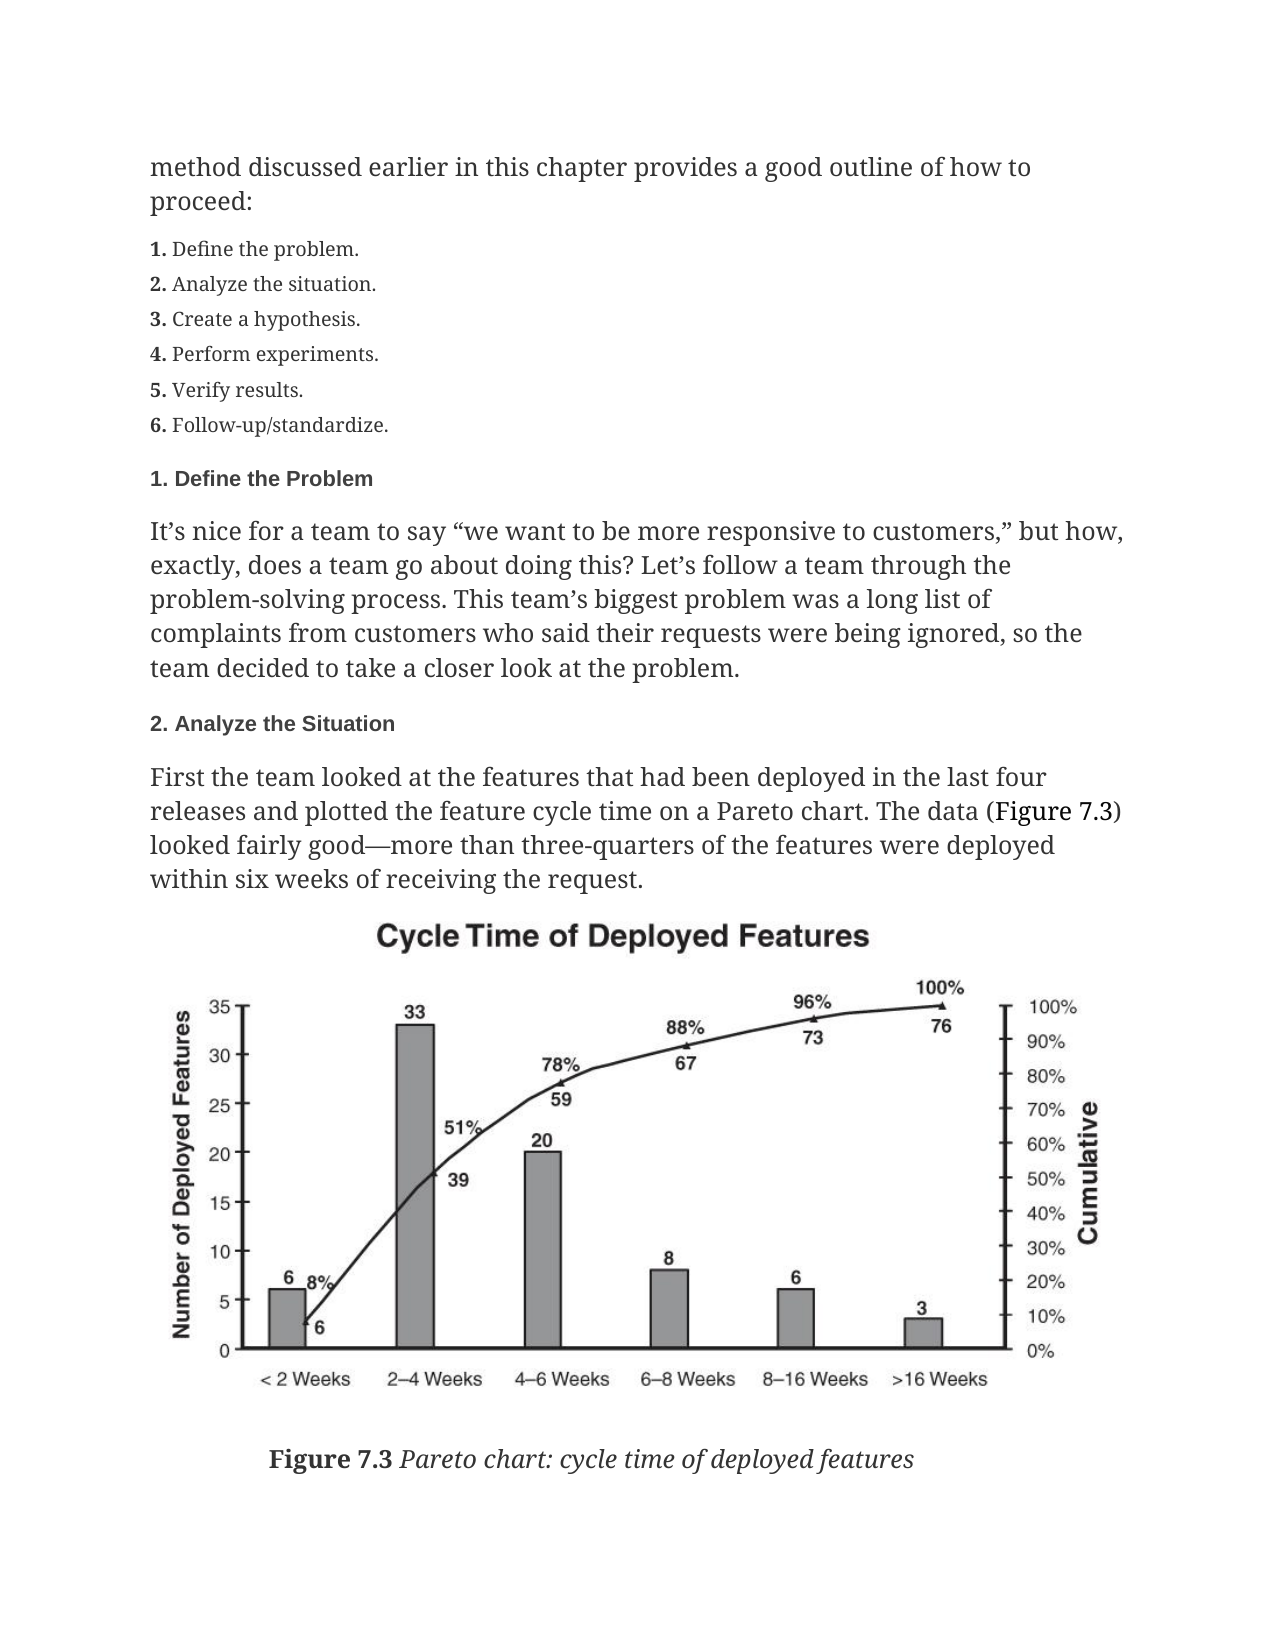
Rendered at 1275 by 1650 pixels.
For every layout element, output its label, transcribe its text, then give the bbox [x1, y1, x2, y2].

text 5. Verify results. [150, 376, 1125, 403]
text 6. Follow-up/standardize. [150, 411, 1125, 438]
text It’s nice for a team to say “we want to be more responsive to customers,” but how, exactly, does a team go about doing this? Let’s follow a team through the problem-solving process. This team’s biggest problem was a long list of complaints from customers who said their requests were being ignored, so the team decided to take a closer look at the problem. [150, 514, 1125, 684]
text 2. Analyze the situation. [150, 270, 1125, 297]
text First the team looked at the features that had been deployed in the last four releases and plotted the feature cycle time on a Pareto chart. The data (Figure 7.3) looked fairly good—more than three-quarters of the features were deployed within six weeks of receiving the request. [150, 760, 1125, 896]
picture [150, 912, 1125, 1415]
text 4. Perform experiments. [150, 341, 1125, 368]
text 1. Define the problem. [150, 235, 1125, 262]
text Figure 7.3 Pareto chart: cycle time of deployed features [269, 1442, 1006, 1476]
text 3. Create a hypothesis. [150, 305, 1125, 332]
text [150, 150, 1125, 218]
subtitle 1. Define the Problem [150, 465, 1125, 491]
subtitle 2. Analyze the Situation [150, 711, 1125, 737]
